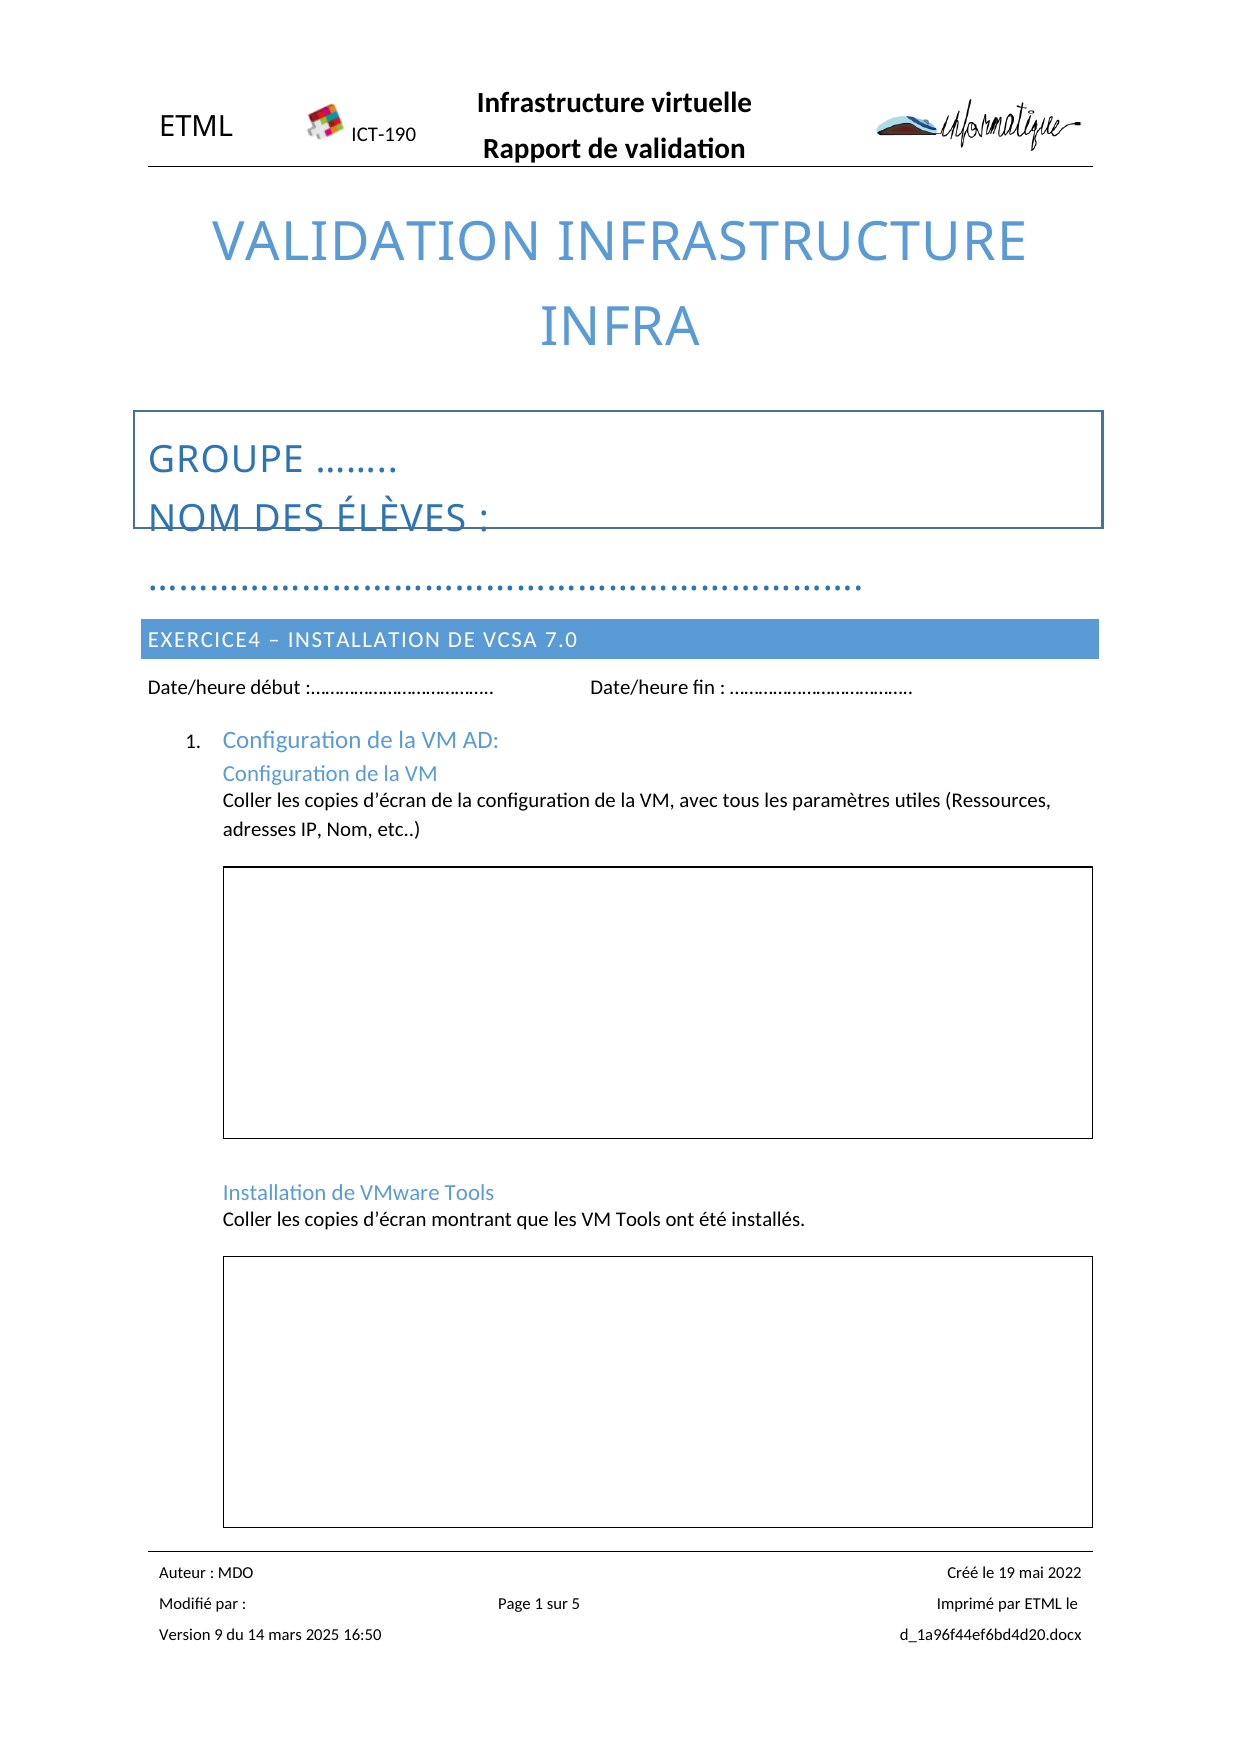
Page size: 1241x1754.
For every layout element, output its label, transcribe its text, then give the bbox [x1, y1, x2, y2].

list Coller les copies d’écran de la configuration de la VM, avec tous les paramètres utiles (Ressources, adresses IP, Nom, etc..) [223, 787, 1093, 842]
title Validation Infrastructure Infra [148, 203, 1093, 361]
title Nom des élèves : ……………………………………………………………. [148, 529, 1093, 601]
list Configuration de la VM [223, 759, 1093, 787]
list Configuration de la VM AD: [185, 724, 1093, 755]
picture [876, 99, 1082, 151]
title Nom des élèves : ……………………………………………………………. [148, 491, 1093, 527]
title Groupe …….. [148, 433, 1093, 484]
list Installation de VMware Tools [223, 1178, 1093, 1206]
table_header [224, 868, 1092, 1137]
table_header [224, 1257, 1092, 1527]
list Coller les copies d’écran montrant que les VM Tools ont été installés. [223, 1206, 1093, 1231]
picture [302, 102, 347, 142]
text Date/heure début :……………………………….. Date/heure fin : ……………………………….. [148, 674, 1093, 699]
subtitle Exercice4 – Installation de VCSA 7.0 [148, 625, 1093, 653]
